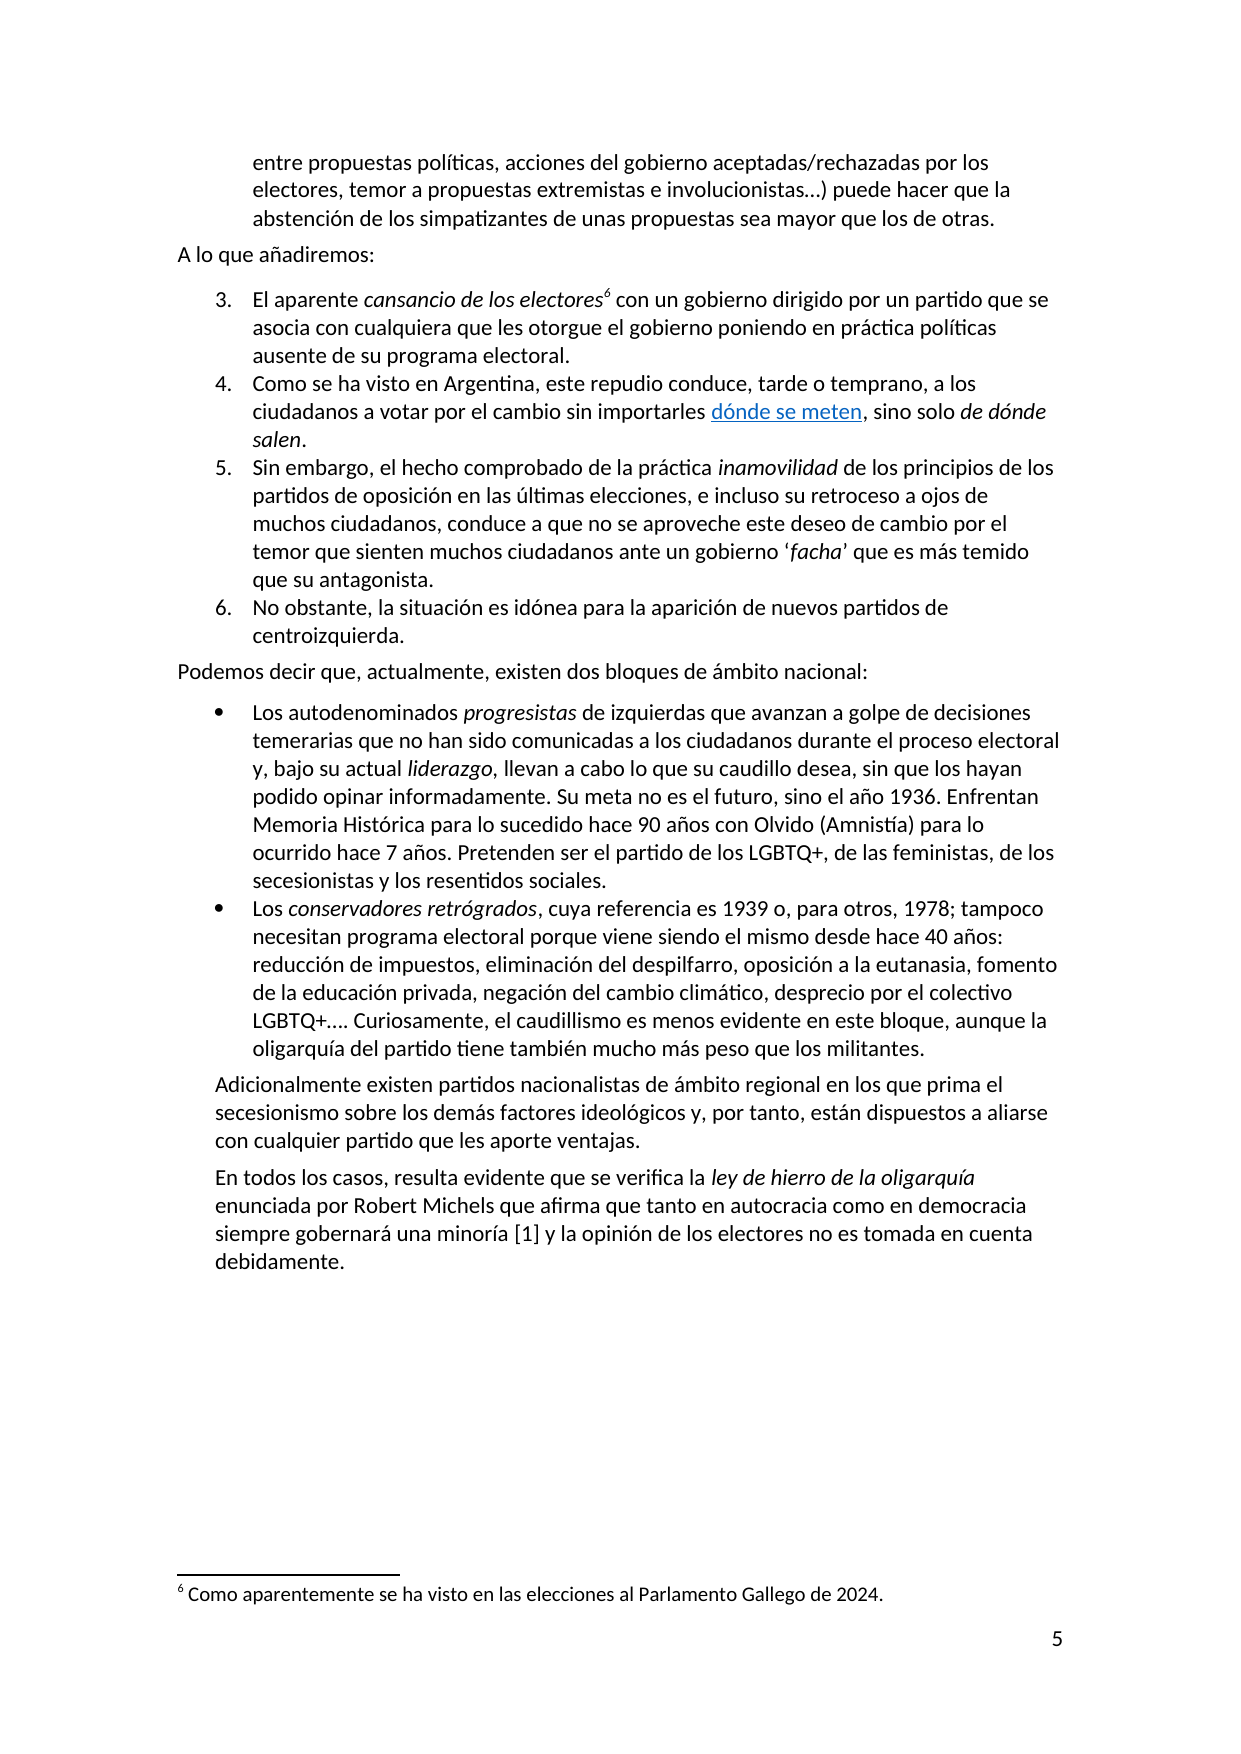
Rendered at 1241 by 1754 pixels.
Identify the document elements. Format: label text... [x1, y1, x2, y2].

list Los autodenominados progresistas de izquierdas que avanzan a golpe de decisiones temerarias que no han sido comunicadas a los ciudadanos durante el proceso electoral y, bajo su actual liderazgo, llevan a cabo lo que su caudillo desea, sin que los hayan podido opinar informadamente. Su meta no es el futuro, sino el año 1936. Enfrentan Memoria Histórica para lo sucedido hace 90 años con Olvido (Amnistía) para lo ocurrido hace 7 años. Pretenden ser el partido de los LGBTQ+, de las feministas, de los secesionistas y los resentidos sociales. [215, 698, 1063, 894]
list Como se ha visto en Argentina, este repudio conduce, tarde o temprano, a los ciudadanos a votar por el cambio sin importarles dónde se meten, sino solo de dónde salen. [215, 369, 1063, 453]
list Sin embargo, el hecho comprobado de la práctica inamovilidad de los principios de los partidos de oposición en las últimas elecciones, e incluso su retroceso a ojos de muchos ciudadanos, conduce a que no se aproveche este deseo de cambio por el temor que sienten muchos ciudadanos ante un gobierno ‘facha’ que es más temido que su antagonista. [215, 453, 1063, 593]
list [215, 148, 1063, 232]
text En todos los casos, resulta evidente que se verifica la ley de hierro de la oligarquía enunciada por Robert Michels que afirma que tanto en autocracia como en democracia siempre gobernará una minoría y la opinión de los electores no es tomada en cuenta debidamente. [215, 1163, 1063, 1275]
list Los conservadores retrógrados, cuya referencia es 1939 o, para otros, 1978; tampoco necesitan programa electoral porque viene siendo el mismo desde hace 40 años: reducción de impuestos, eliminación del despilfarro, oposición a la eutanasia, fomento de la educación privada, negación del cambio climático, desprecio por el colectivo LGBTQ+…. Curiosamente, el caudillismo es menos evidente en este bloque, aunque la oligarquía del partido tiene también mucho más peso que los militantes. [215, 894, 1063, 1062]
list No obstante, la situación es idónea para la aparición de nuevos partidos de centroizquierda. [215, 593, 1063, 649]
list El aparente cansancio de los electores con un gobierno dirigido por un partido que se asocia con cualquiera que les otorgue el gobierno poniendo en práctica políticas ausente de su programa electoral. [215, 285, 1063, 369]
text A lo que añadiremos: [177, 240, 1063, 268]
text Adicionalmente existen partidos nacionalistas de ámbito regional en los que prima el secesionismo sobre los demás factores ideológicos y, por tanto, están dispuestos a aliarse con cualquier partido que les aporte ventajas. [215, 1070, 1063, 1154]
text Podemos decir que, actualmente, existen dos bloques de ámbito nacional: [177, 657, 1063, 685]
